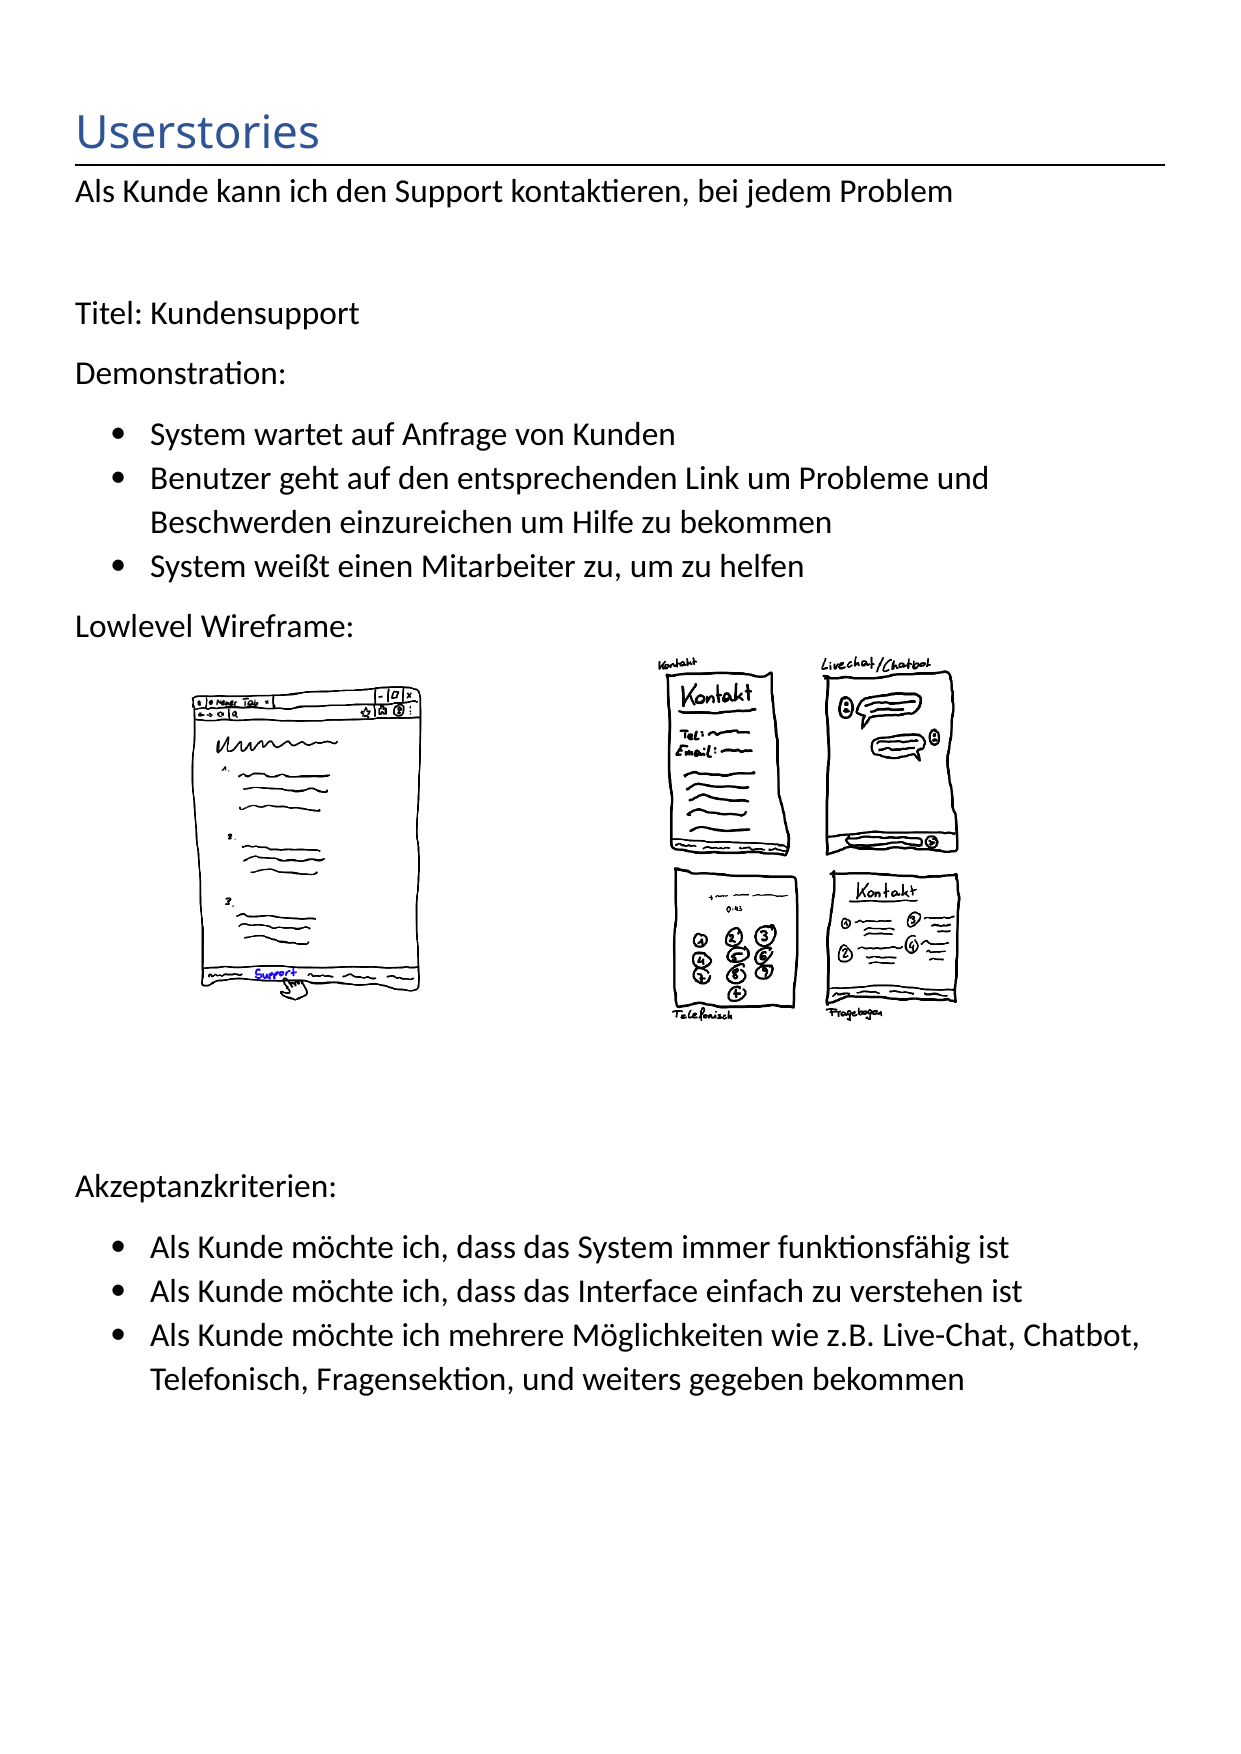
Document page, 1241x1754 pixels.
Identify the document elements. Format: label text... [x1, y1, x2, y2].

list Als Kunde möchte ich, dass das Interface einfach zu verstehen ist [112, 1270, 1165, 1310]
text Demonstration: [75, 352, 1165, 393]
text Lowlevel Wireframe: [75, 605, 1165, 646]
picture [591, 654, 1117, 1021]
subtitle Userstories [75, 100, 1165, 164]
text Titel: Kundensupport [75, 292, 1165, 332]
picture [49, 652, 583, 1025]
list System weißt einen Mitarbeiter zu, um zu helfen [112, 545, 1165, 586]
text Als Kunde kann ich den Support kontaktieren, bei jedem Problem [75, 170, 1165, 211]
list Als Kunde möchte ich, dass das System immer funktionsfähig ist [112, 1226, 1165, 1266]
text Akzeptanzkriterien: [75, 1165, 1165, 1206]
list Benutzer geht auf den entsprechenden Link um Probleme und Beschwerden einzureichen um Hilfe zu bekommen [112, 457, 1165, 542]
list System wartet auf Anfrage von Kunden [112, 413, 1165, 454]
list Als Kunde möchte ich mehrere Möglichkeiten wie z.B. Live-Chat, Chatbot, Telefonisch, Fragensektion, und weiters gegeben bekommen [112, 1314, 1165, 1398]
